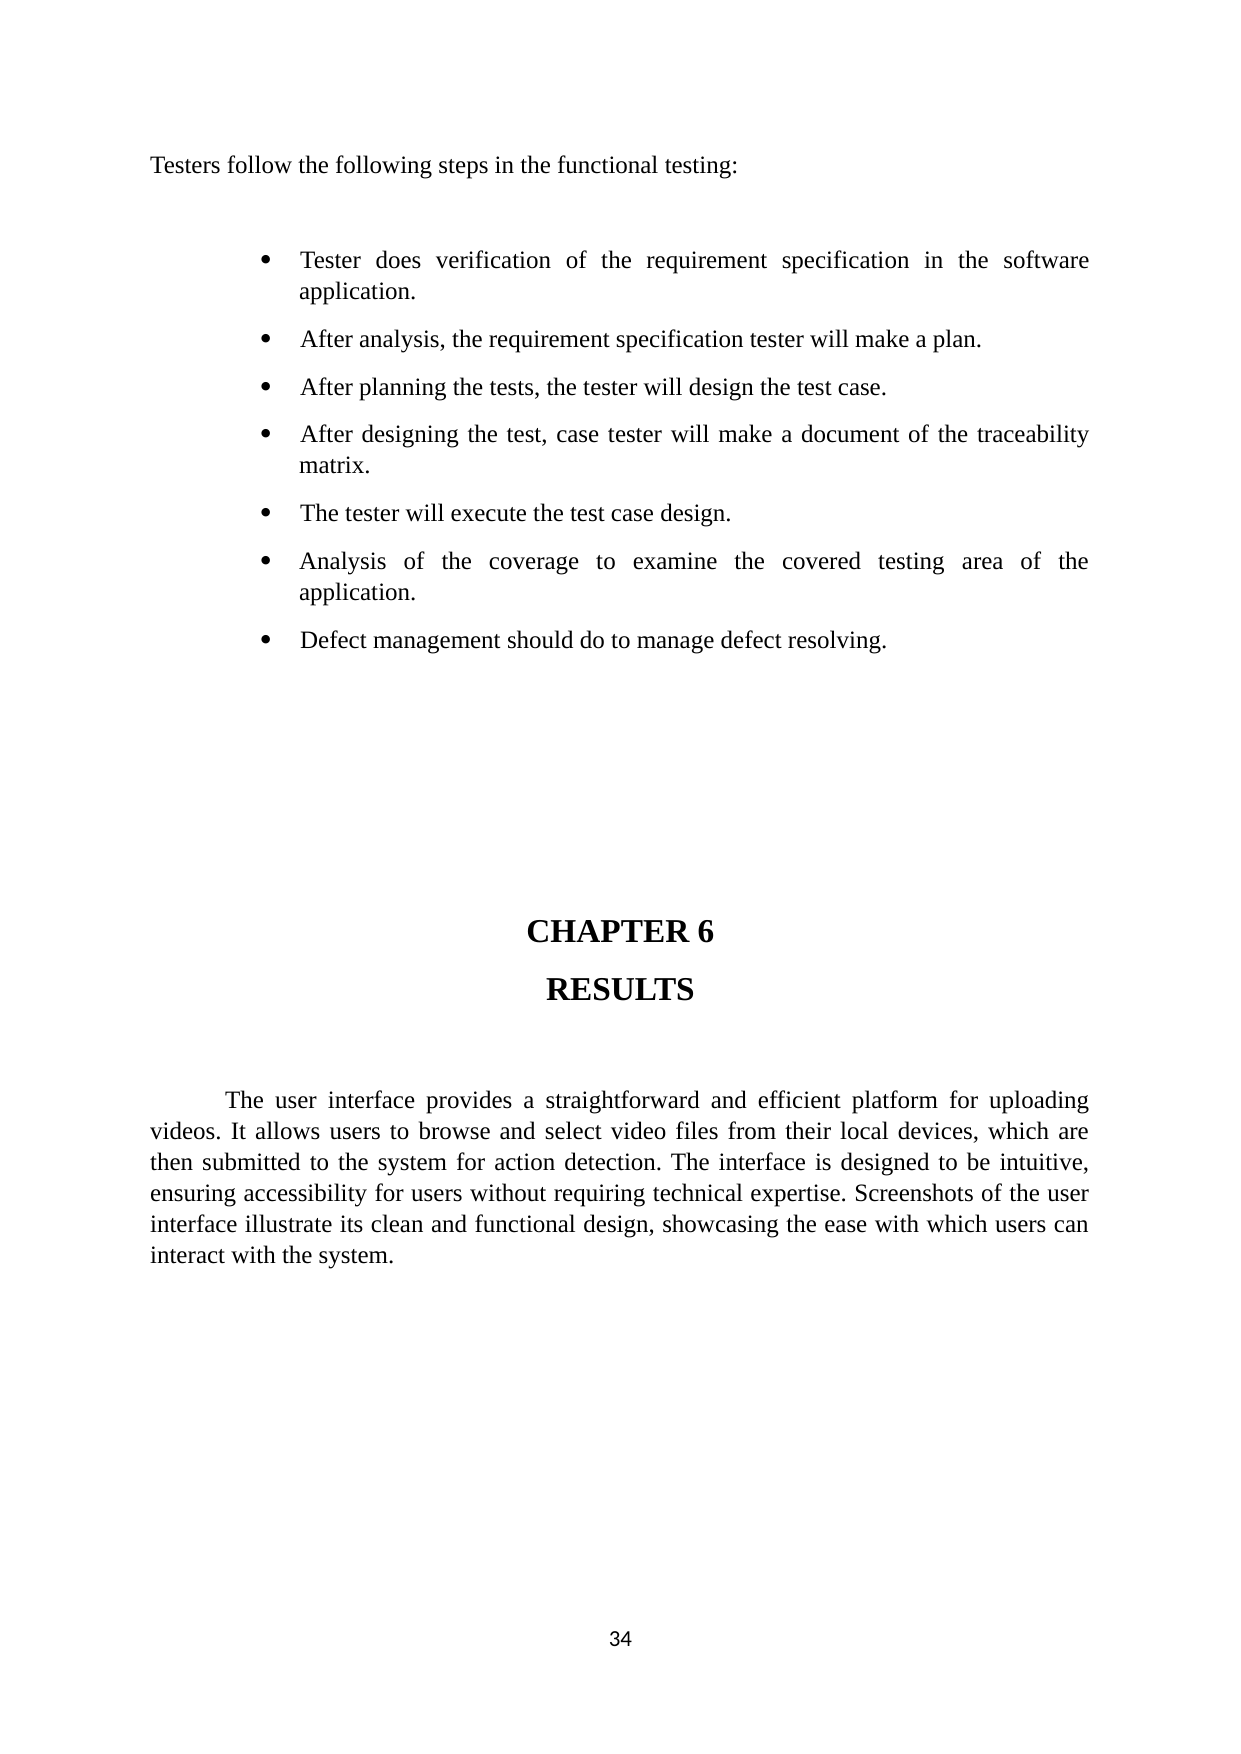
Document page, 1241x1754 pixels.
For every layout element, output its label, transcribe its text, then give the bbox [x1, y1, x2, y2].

list Tester does verification of the requirement specification in the software application. [261, 245, 1090, 305]
list Analysis of the coverage to examine the covered testing area of the application. [261, 546, 1090, 606]
list After designing the test, case tester will make a document of the traceability matrix. [261, 419, 1090, 479]
list The tester will execute the test case design. [261, 498, 1090, 527]
list After planning the tests, the tester will design the test case. [261, 372, 1090, 401]
text RESULTS [150, 969, 1090, 1007]
text CHAPTER 6 [150, 911, 1090, 949]
text Testers follow the following steps in the functional testing: [150, 150, 1090, 179]
list Defect management should do to manage defect resolving. [261, 625, 1090, 653]
text The user interface provides a straightforward and efficient platform for uploading videos. It allows users to browse and select video files from their local devices, which are then submitted to the system for action detection. The interface is designed to be intuitive, ensuring accessibility for users without requiring technical expertise. Screenshots of the user interface illustrate its clean and functional design, showcasing the ease with which users can interact with the system. [150, 1085, 1090, 1269]
list After analysis, the requirement specification tester will make a plan. [261, 324, 1090, 353]
